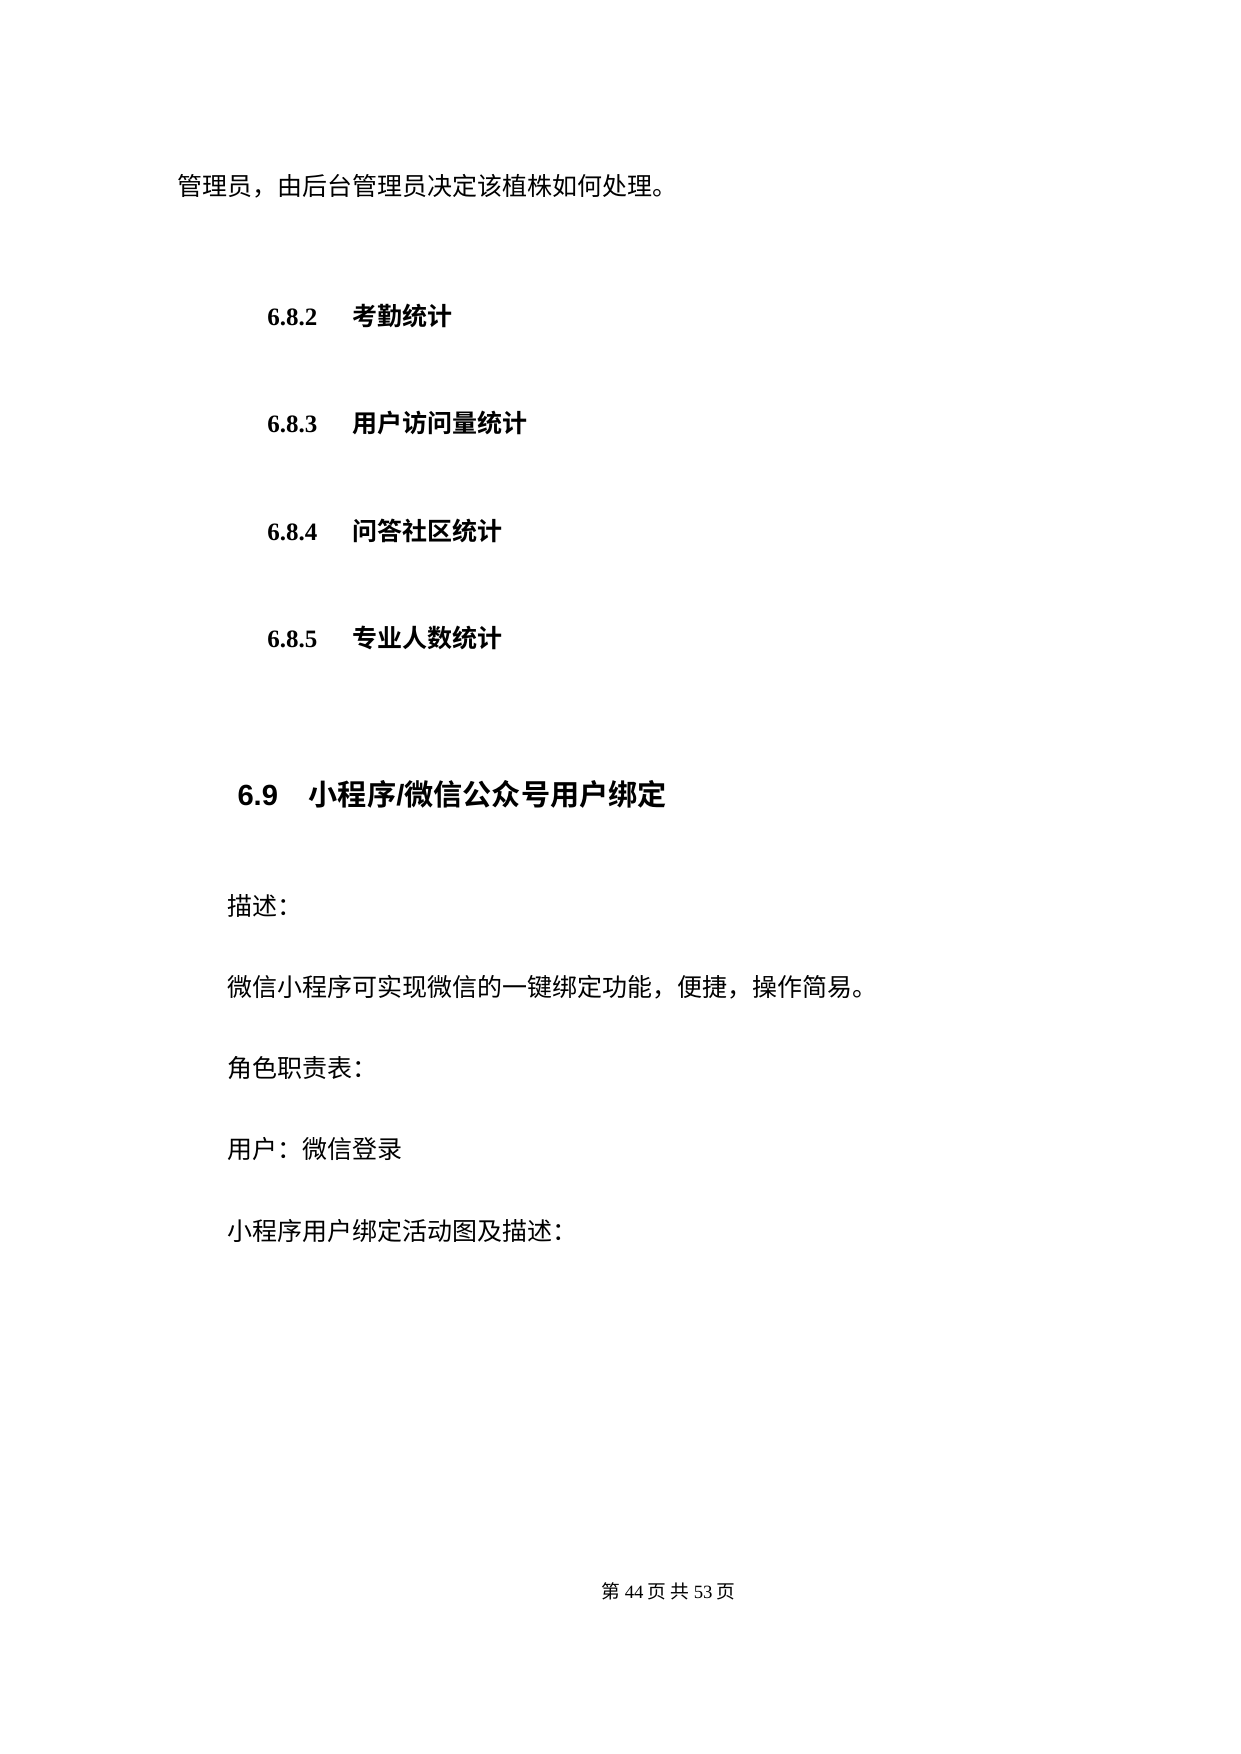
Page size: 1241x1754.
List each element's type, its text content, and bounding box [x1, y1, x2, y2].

subtitle 考勤统计 [267, 282, 1122, 347]
subtitle 用户访问量统计 [267, 389, 1122, 454]
text 该流程图描述:花农需要每日对植株进行健康检查，如果植株健康的话，结束对该株植株的检查。如果这株植株并不健康（如出现长虫、腐烂等现象），则上报给后台管理员，由后台管理员决定该植株如何处理。 [177, 152, 1122, 217]
text 用户：微信登录 [177, 1115, 1122, 1180]
text 角色职责表： [177, 1034, 1122, 1099]
subtitle 问答社区统计 [267, 497, 1122, 562]
text 描述： [177, 872, 1122, 937]
subtitle 专业人数统计 [267, 604, 1122, 669]
subtitle 小程序/微信公众号用户绑定 [237, 760, 1122, 825]
text 微信小程序可实现微信的一键绑定功能，便捷，操作简易。 [177, 953, 1122, 1018]
text 小程序用户绑定活动图及描述： [177, 1197, 1122, 1262]
